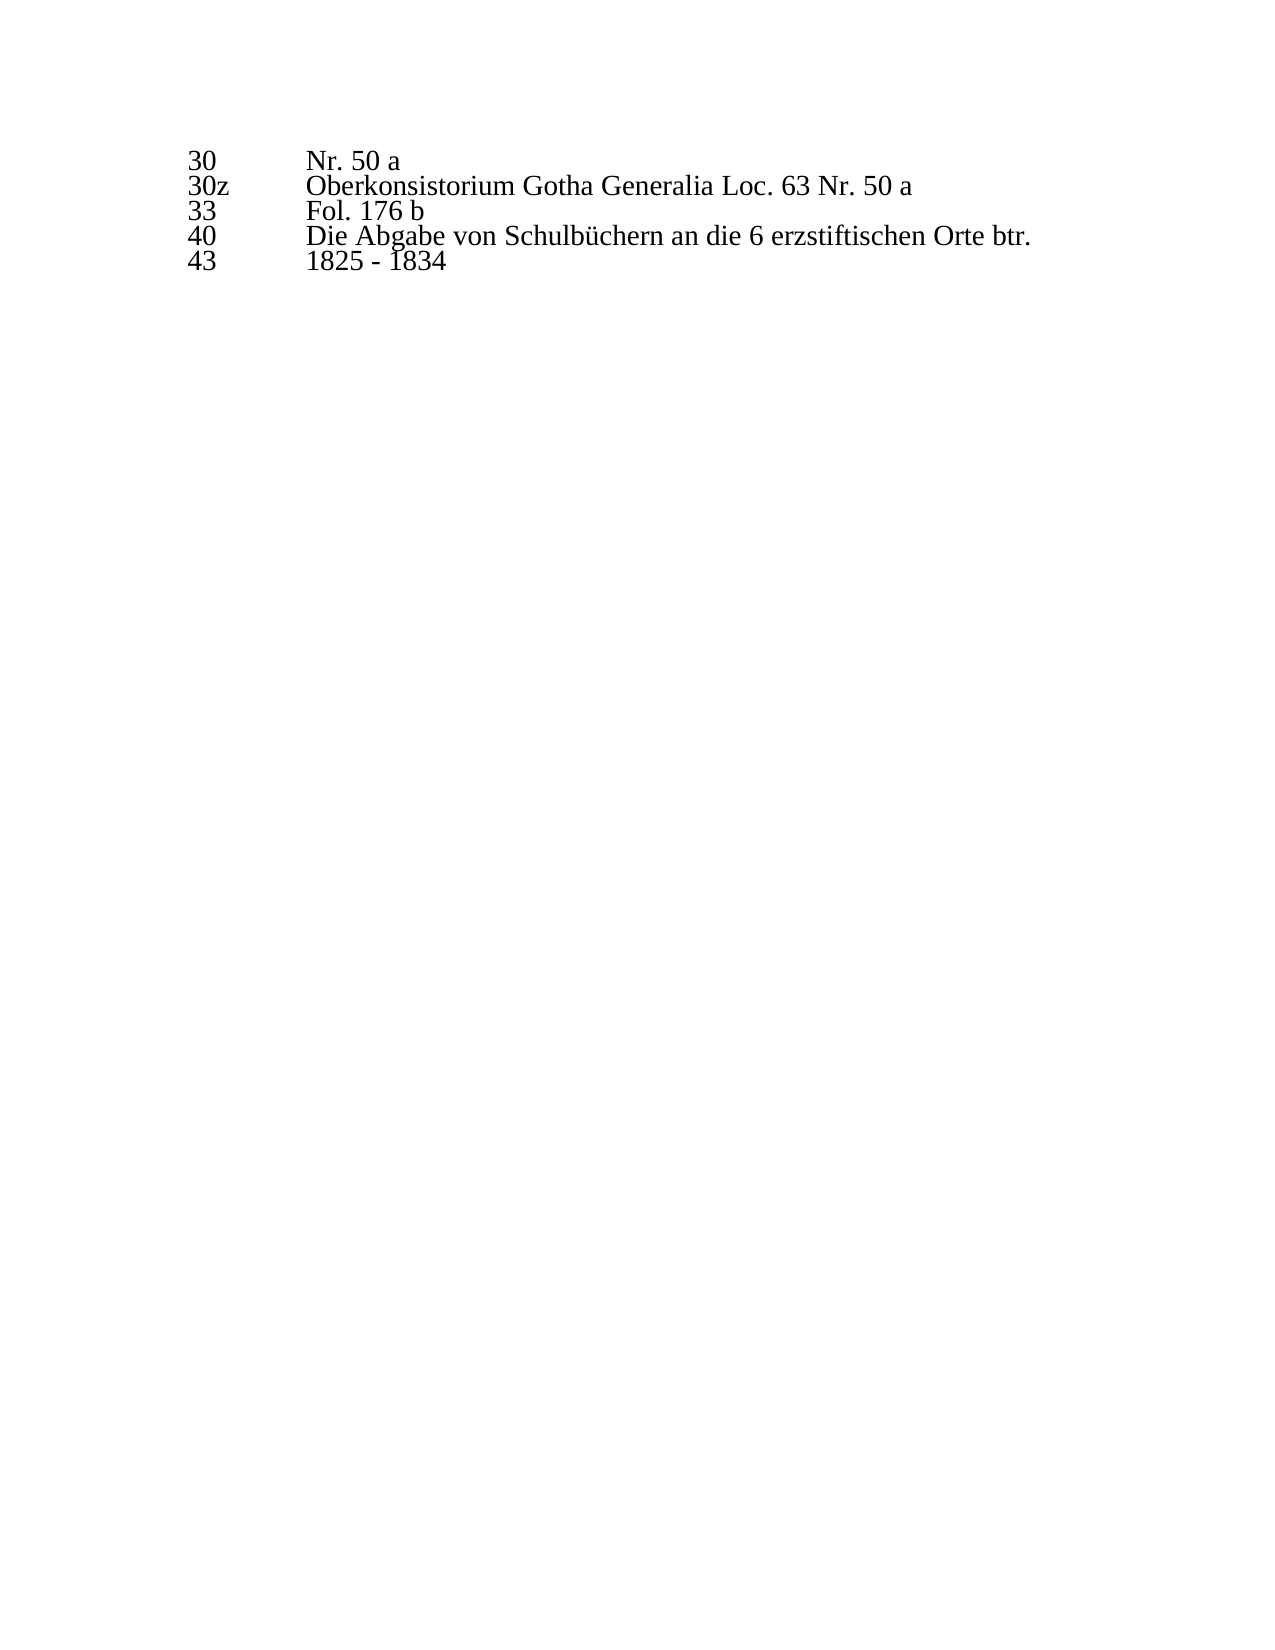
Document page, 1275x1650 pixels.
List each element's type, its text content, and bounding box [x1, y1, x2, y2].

text 30z Oberkonsistorium Gotha Generalia Loc. 63 Nr. 50 a [187, 175, 1087, 200]
text 30 Nr. 50 a [187, 150, 1087, 175]
text 33 Fol. 176 b [187, 200, 1087, 225]
text 43 1825 - 1834 [187, 250, 1087, 275]
text 40 Die Abgabe von s[Schulbücher]sn an die 6 erzstiftischen Orte btr. [187, 225, 1087, 250]
